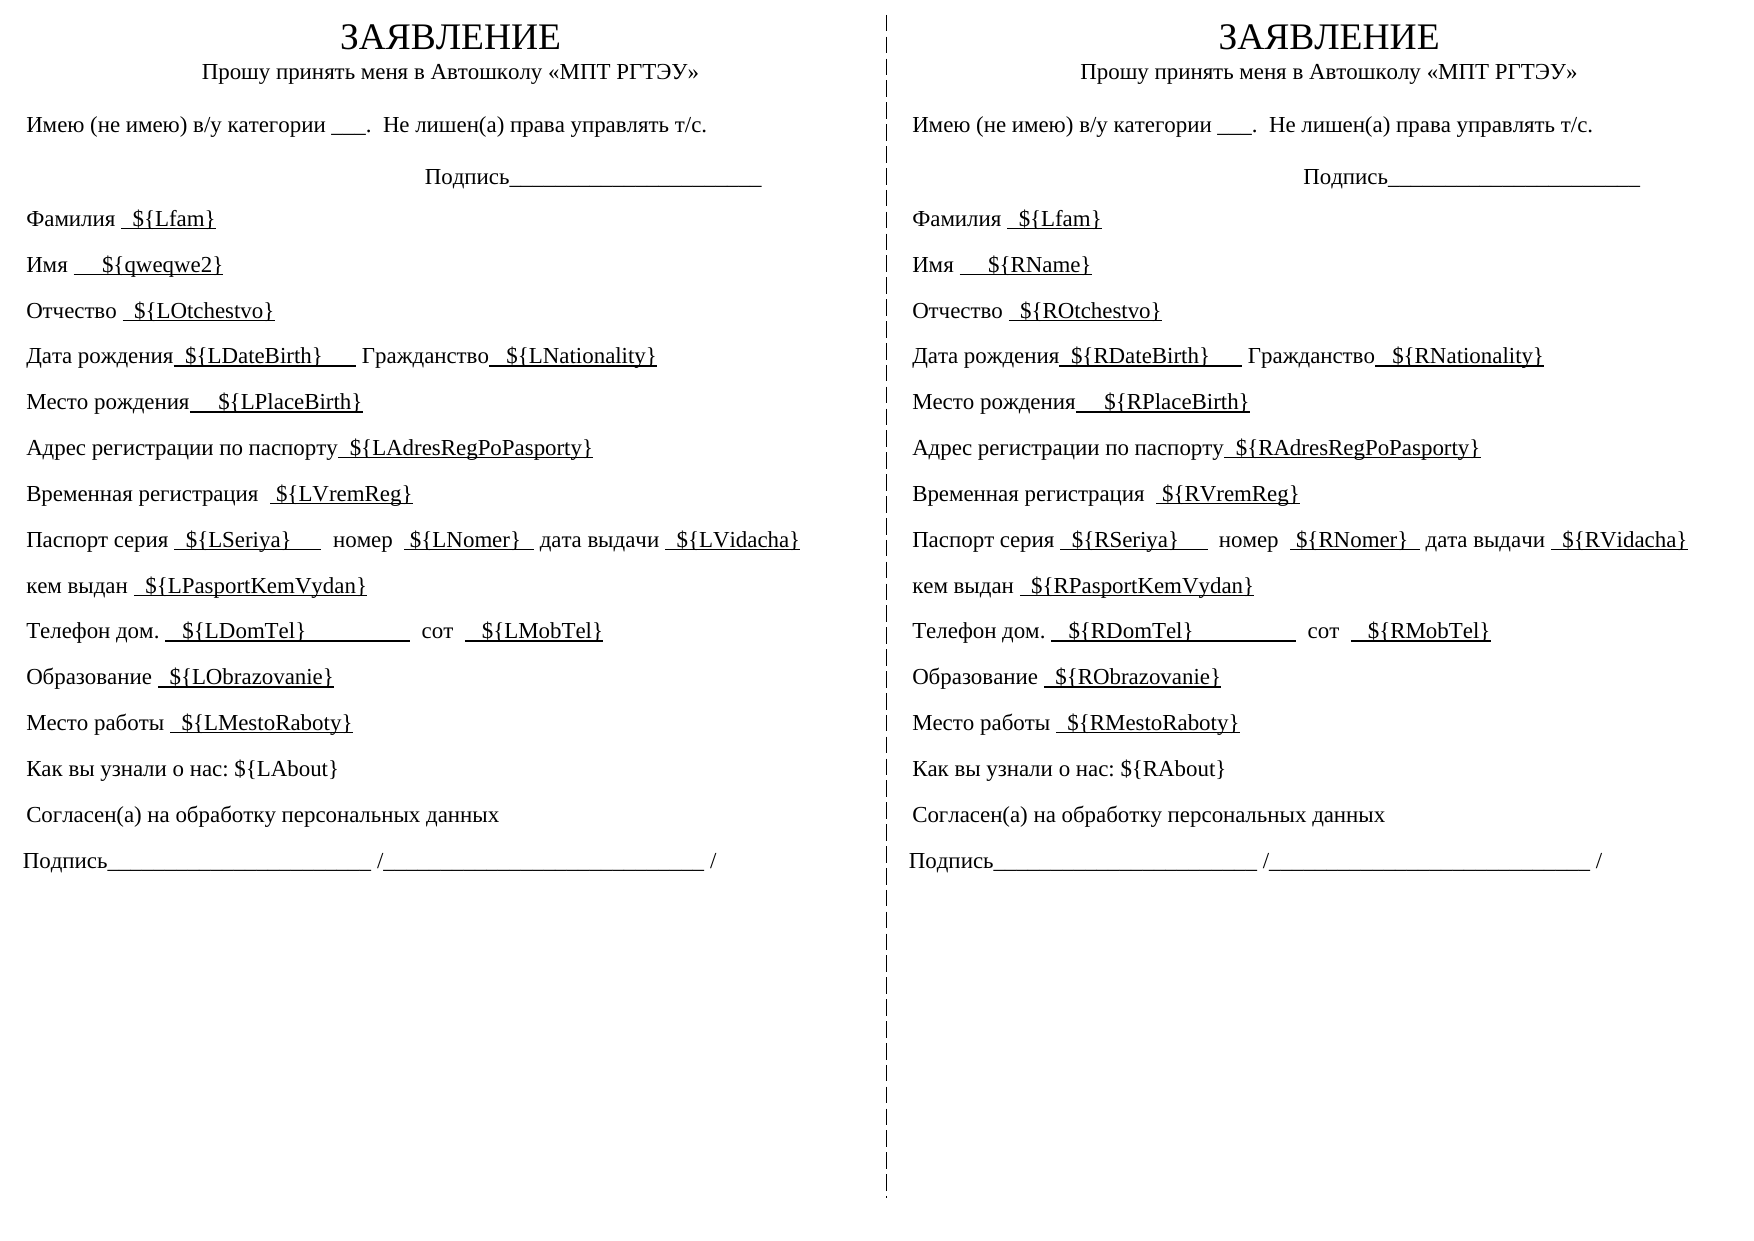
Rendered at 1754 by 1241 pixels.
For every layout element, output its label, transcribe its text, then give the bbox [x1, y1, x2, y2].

table_header ЗАЯВЛЕНИЕ Прошу принять меня в Автошколу «МПТ РГТЭУ» Имею (не имею) в/у категории ___. Не лишен(а) права управлять т/с. Подпись______________________ Фамилия ${Lfam} Имя ${RName} Отчество ${ROtchestvo} Дата рождения ${RDateBirth} Гражданство ${RNationality} Место рождения ${RPlaceBirth} Адрес регистрации по паспорту ${RAdresRegPoPasporty} Временная регистрация ${RVremReg} Паспорт серия ${RSeriya} номер ${RNomer} дата выдачи ${RVidacha} кем выдан ${RPasportKemVydan} Телефон дом. ${RDomTel} сот ${RMobTel} Образование ${RObrazovanie} Место работы ${RMestoRaboty} Как вы узнали о нас: ${RAbout} Согласен(а) на обработку персональных данных Подпись_______________________ /____________________________ / [886, 15, 1754, 1197]
table_header ЗАЯВЛЕНИЕ Прошу принять меня в Автошколу «МПТ РГТЭУ» Имею (не имею) в/у категории ___. Не лишен(а) права управлять т/с. Подпись______________________ Фамилия ${Lfam} Имя ${qweqwe2} Отчество ${LOtchestvo} Дата рождения ${LDateBirth} Гражданство ${LNationality} Место рождения ${LPlaceBirth} Адрес регистрации по паспорту ${LAdresRegPoPasporty} Временная регистрация ${LVremReg} Паспорт серия ${LSeriya} номер ${LNomer} дата выдачи ${LVidacha} кем выдан ${LPasportKemVydan} Телефон дом. ${LDomTel} сот ${LMobTel} Образование ${LObrazovanie} Место работы ${LMestoRaboty} Как вы узнали о нас: ${LAbout} Согласен(а) на обработку персональных данных Подпись_______________________ /____________________________ / [0, 15, 886, 1197]
